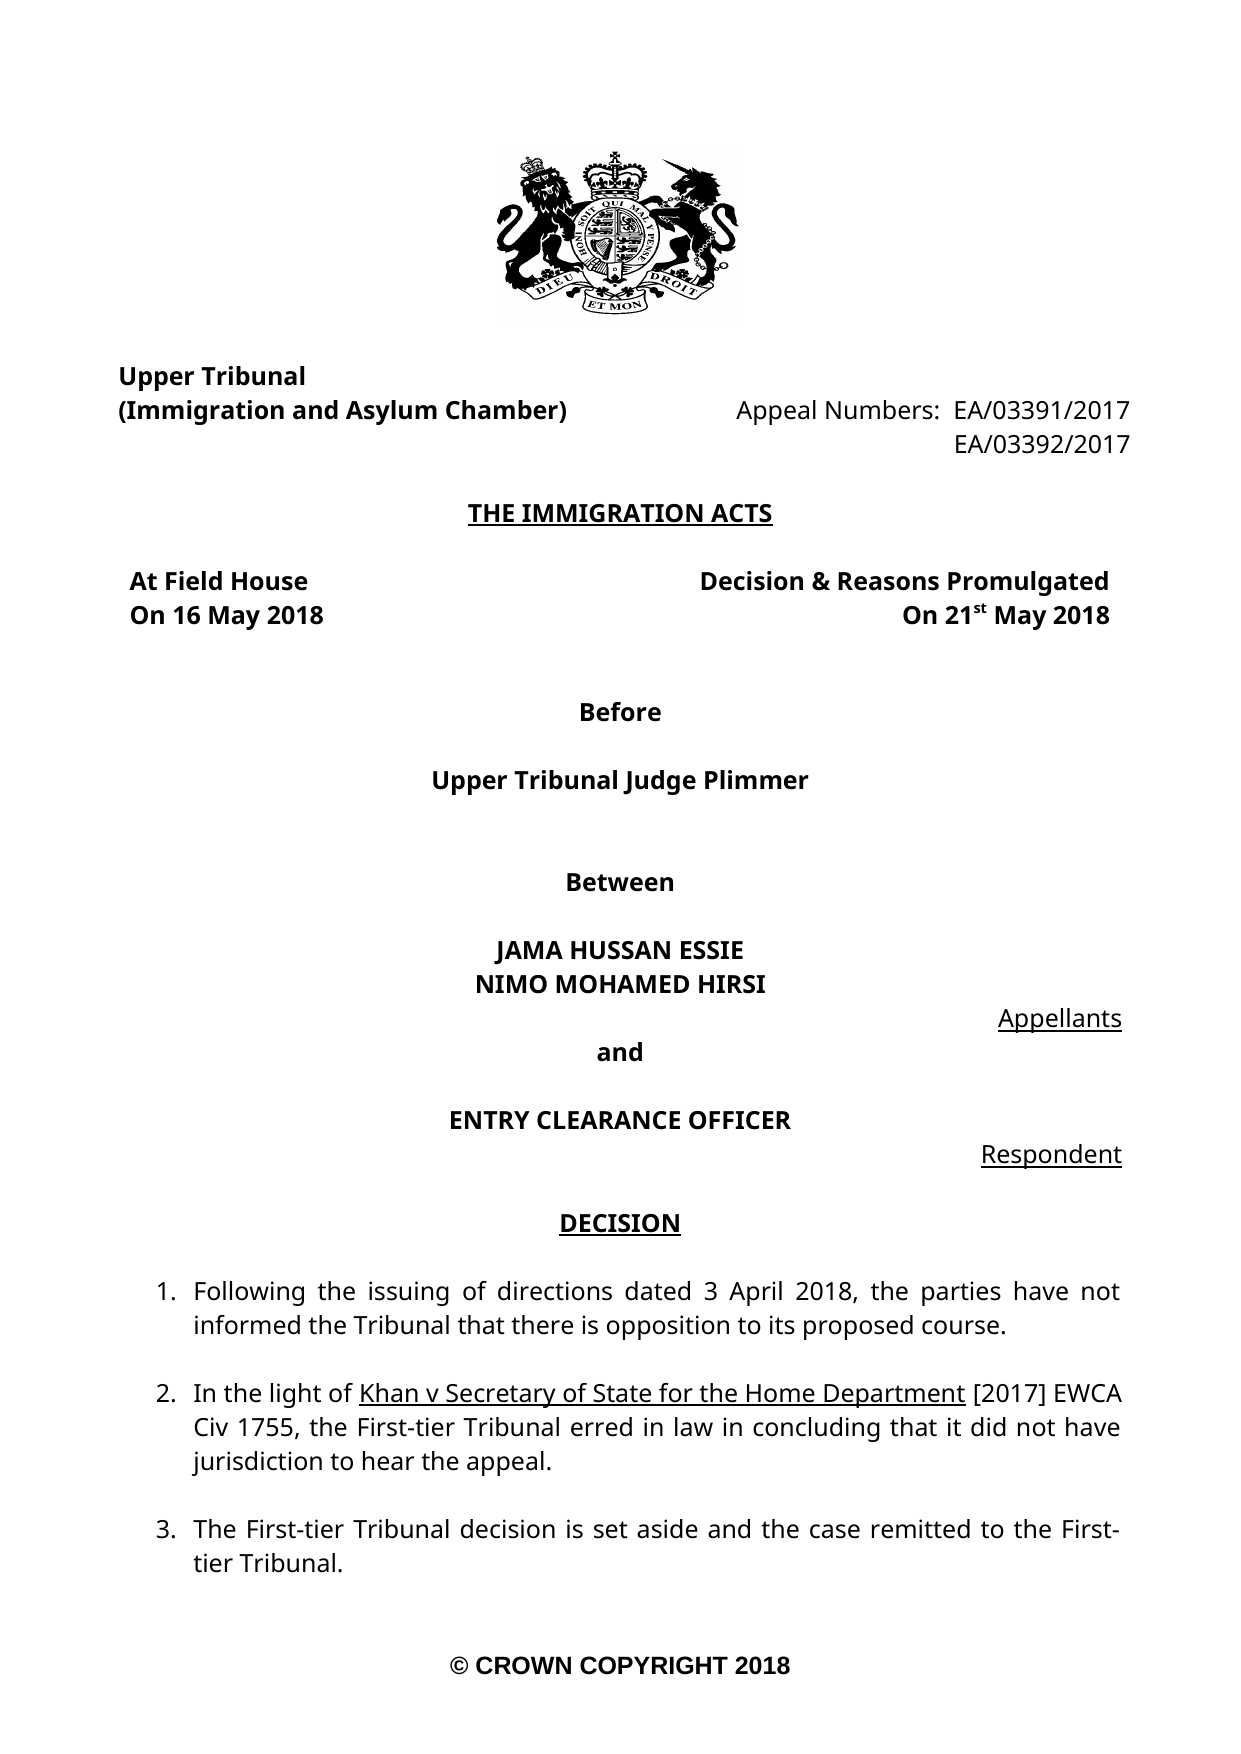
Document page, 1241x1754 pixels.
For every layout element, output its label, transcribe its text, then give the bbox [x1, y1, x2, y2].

list The First-tier Tribunal decision is set aside and the case remitted to the First-tier Tribunal. [156, 1512, 1122, 1580]
text EA/03392/2017 [118, 427, 1131, 461]
table_header At Field House On 16 May 2018 [118, 563, 619, 631]
text Appellants [118, 1001, 1122, 1035]
list Following the issuing of directions dated 3 April 2018, the parties have not informed the Tribunal that there is opposition to its proposed course. [156, 1273, 1122, 1341]
text (Immigration and Asylum Chamber) Appeal Numbers: EA/03391/2017 [118, 393, 1131, 427]
picture [497, 150, 744, 323]
text Between [118, 864, 1122, 899]
text Before [118, 694, 1122, 728]
text Respondent [118, 1137, 1122, 1171]
list In the light of Khan v Secretary of State for the Home Department [2017] EWCA Civ 1755, the First-tier Tribunal erred in law in concluding that it did not have jurisdiction to hear the appeal. [156, 1376, 1122, 1478]
text JAMA HUSSAN ESSIE [118, 933, 1122, 967]
text ENTRY CLEARANCE OFFICER [118, 1103, 1122, 1137]
text NIMO MOHAMED HIRSI [118, 967, 1122, 1001]
table_header Decision & Reasons Promulgated On 21st May 2018 [620, 563, 1121, 631]
text THE IMMIGRATION ACTS [118, 495, 1122, 529]
text DECISION [118, 1205, 1122, 1239]
text Upper Tribunal [118, 359, 1131, 393]
text Upper Tribunal Judge Plimmer [118, 762, 1122, 796]
text and [118, 1035, 1122, 1069]
